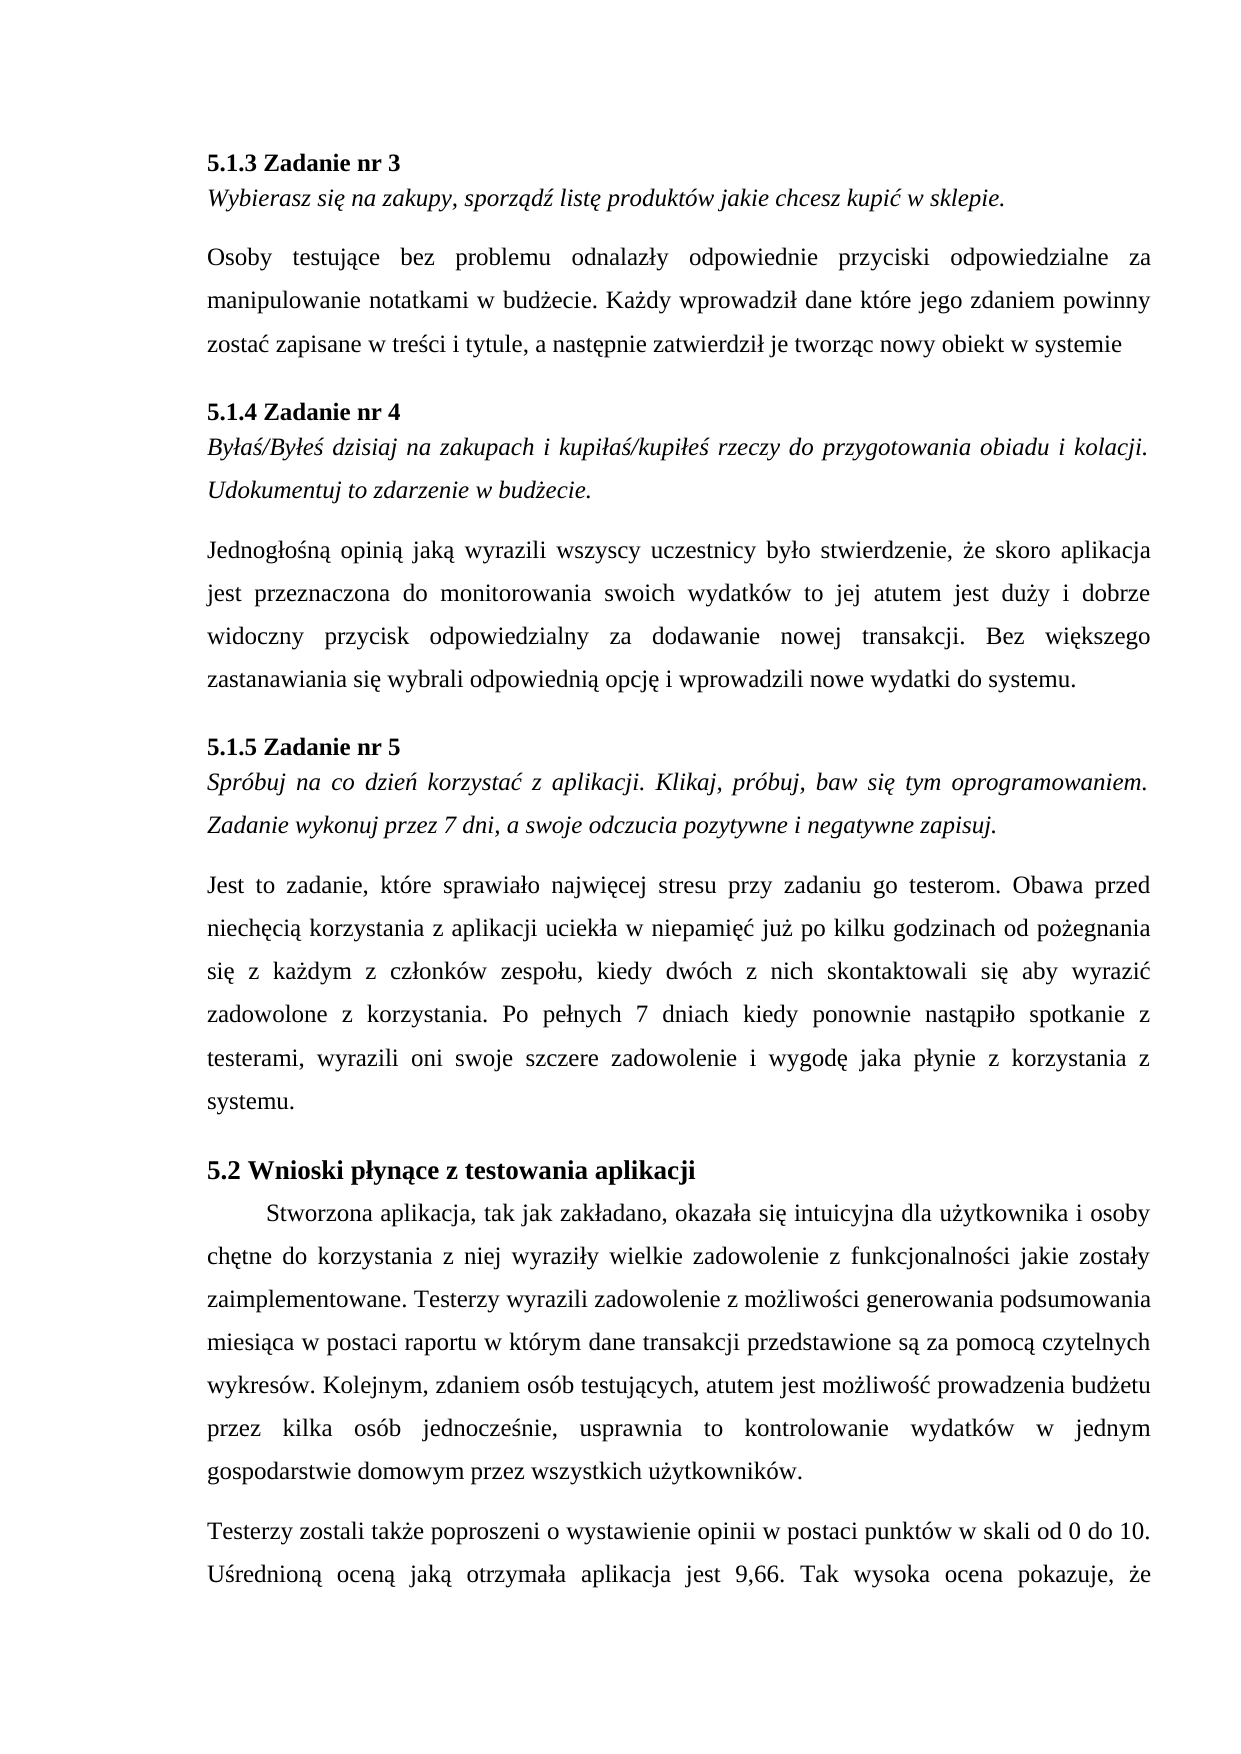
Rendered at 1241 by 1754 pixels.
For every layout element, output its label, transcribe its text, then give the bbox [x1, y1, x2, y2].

text Jest to zadanie, które sprawiało najwięcej stresu przy zadaniu go testerom. Obawa przed niechęcią korzystania z aplikacji uciekła w niepamięć już po kilku godzinach od pożegnania się z każdym z członków zespołu, kiedy dwóch z nich skontaktowali się aby wyrazić zadowolone z korzystania. Po pełnych 7 dniach kiedy ponownie nastąpiło spotkanie z testerami, wyrazili oni swoje szczere zadowolenie i wygodę jaka płynie z korzystania z systemu. [207, 870, 1152, 1114]
text Wybierasz się na zakupy, sporządź listę produktów jakie chcesz kupić w sklepie. [207, 183, 1152, 211]
text Jednogłośną opinią jaką wyrazili wszyscy uczestnicy było stwierdzenie, że skoro aplikacja jest przeznaczona do monitorowania swoich wydatków to jej atutem jest duży i dobrze widoczny przycisk odpowiedzialny za dodawanie nowej transakcji. Bez większego zastanawiania się wybrali odpowiednią opcję i wprowadzili nowe wydatki do systemu. [207, 535, 1152, 693]
subtitle 5.2 Wnioski płynące z testowania aplikacji [207, 1154, 1152, 1185]
subtitle 5.1.3 Zadanie nr 3 [207, 148, 1152, 176]
text Spróbuj na co dzień korzystać z aplikacji. Klikaj, próbuj, baw się tym oprogramowaniem. Zadanie wykonuj przez 7 dni, a swoje odczucia pozytywne i negatywne zapisuj. [207, 767, 1152, 839]
text Stworzona aplikacja, tak jak zakładano, okazała się intuicyjna dla użytkownika i osoby chętne do korzystania z niej wyraziły wielkie zadowolenie z funkcjonalności jakie zostały zaimplementowane. Testerzy wyrazili zadowolenie z możliwości generowania podsumowania miesiąca w postaci raportu w którym dane transakcji przedstawione są za pomocą czytelnych wykresów. Kolejnym, zdaniem osób testujących, atutem jest możliwość prowadzenia budżetu przez kilka osób jednocześnie, usprawnia to kontrolowanie wydatków w jednym gospodarstwie domowym przez wszystkich użytkowników. [207, 1198, 1152, 1485]
text Osoby testujące bez problemu odnalazły odpowiednie przyciski odpowiedzialne za manipulowanie notatkami w budżecie. Każdy wprowadził dane które jego zdaniem powinny zostać zapisane w treści i tytule, a następnie zatwierdził je tworząc nowy obiekt w systemie [207, 242, 1152, 357]
subtitle 5.1.5 Zadanie nr 5 [207, 732, 1152, 761]
text Byłaś/Byłeś dzisiaj na zakupach i kupiłaś/kupiłeś rzeczy do przygotowania obiadu i kolacji. Udokumentuj to zdarzenie w budżecie. [207, 432, 1152, 504]
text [207, 1516, 1152, 1588]
subtitle 5.1.4 Zadanie nr 4 [207, 397, 1152, 426]
